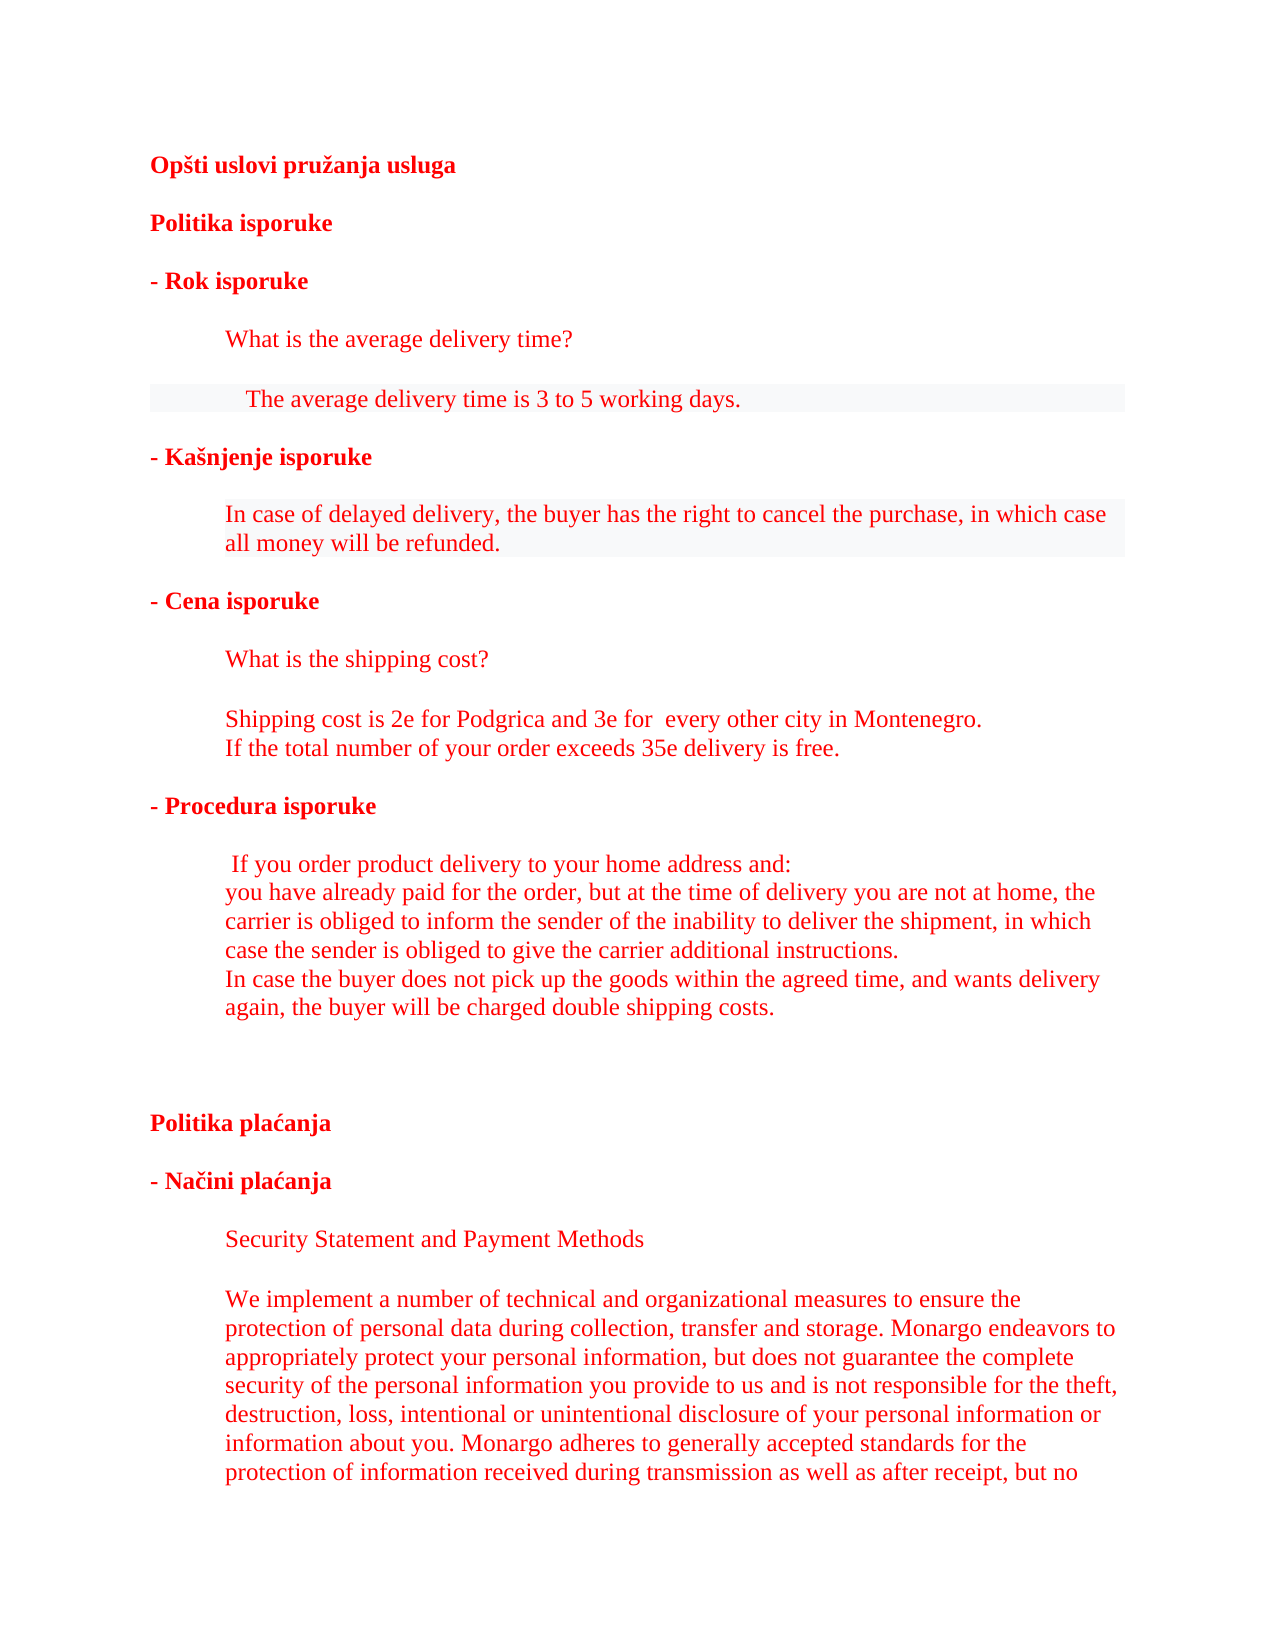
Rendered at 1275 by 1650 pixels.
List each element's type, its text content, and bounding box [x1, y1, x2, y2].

text Politika plaćanja [150, 1108, 1125, 1137]
text What is the average delivery time? [225, 324, 1125, 352]
text Opšti uslovi pružanja usluga [150, 150, 1125, 179]
text Shipping cost is 2e for Podgrica and 3e for every other city in Montenegro. If the total number of your order exceeds 35e delivery is free. [225, 704, 1125, 762]
text Politika isporuke [150, 208, 1125, 237]
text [225, 1284, 1125, 1485]
text - Cena isporuke [150, 586, 1125, 615]
text If you order product delivery to your home address and: you have already paid for the order, but at the time of delivery you are not at home, the carrier is obliged to inform the sender of the inability to deliver the shipment, in which case the sender is obliged to give the carrier additional instructions. In case the buyer does not pick up the goods within the agreed time, and wants delivery again, the buyer will be charged double shipping costs. [225, 849, 1125, 1021]
subtitle What is the shipping cost? [225, 644, 1125, 673]
text - Procedura isporuke [150, 791, 1125, 819]
text - Rok isporuke [150, 266, 1125, 294]
text In case of delayed delivery, the buyer has the right to cancel the purchase, in which case all money will be refunded. [225, 499, 1125, 557]
text - Načini plaćanja [150, 1166, 1125, 1195]
text The average delivery time is 3 to 5 working days. [150, 384, 1125, 412]
subtitle Security Statement and Payment Methods [225, 1224, 1125, 1253]
text - Kašnjenje isporuke [150, 442, 1125, 470]
